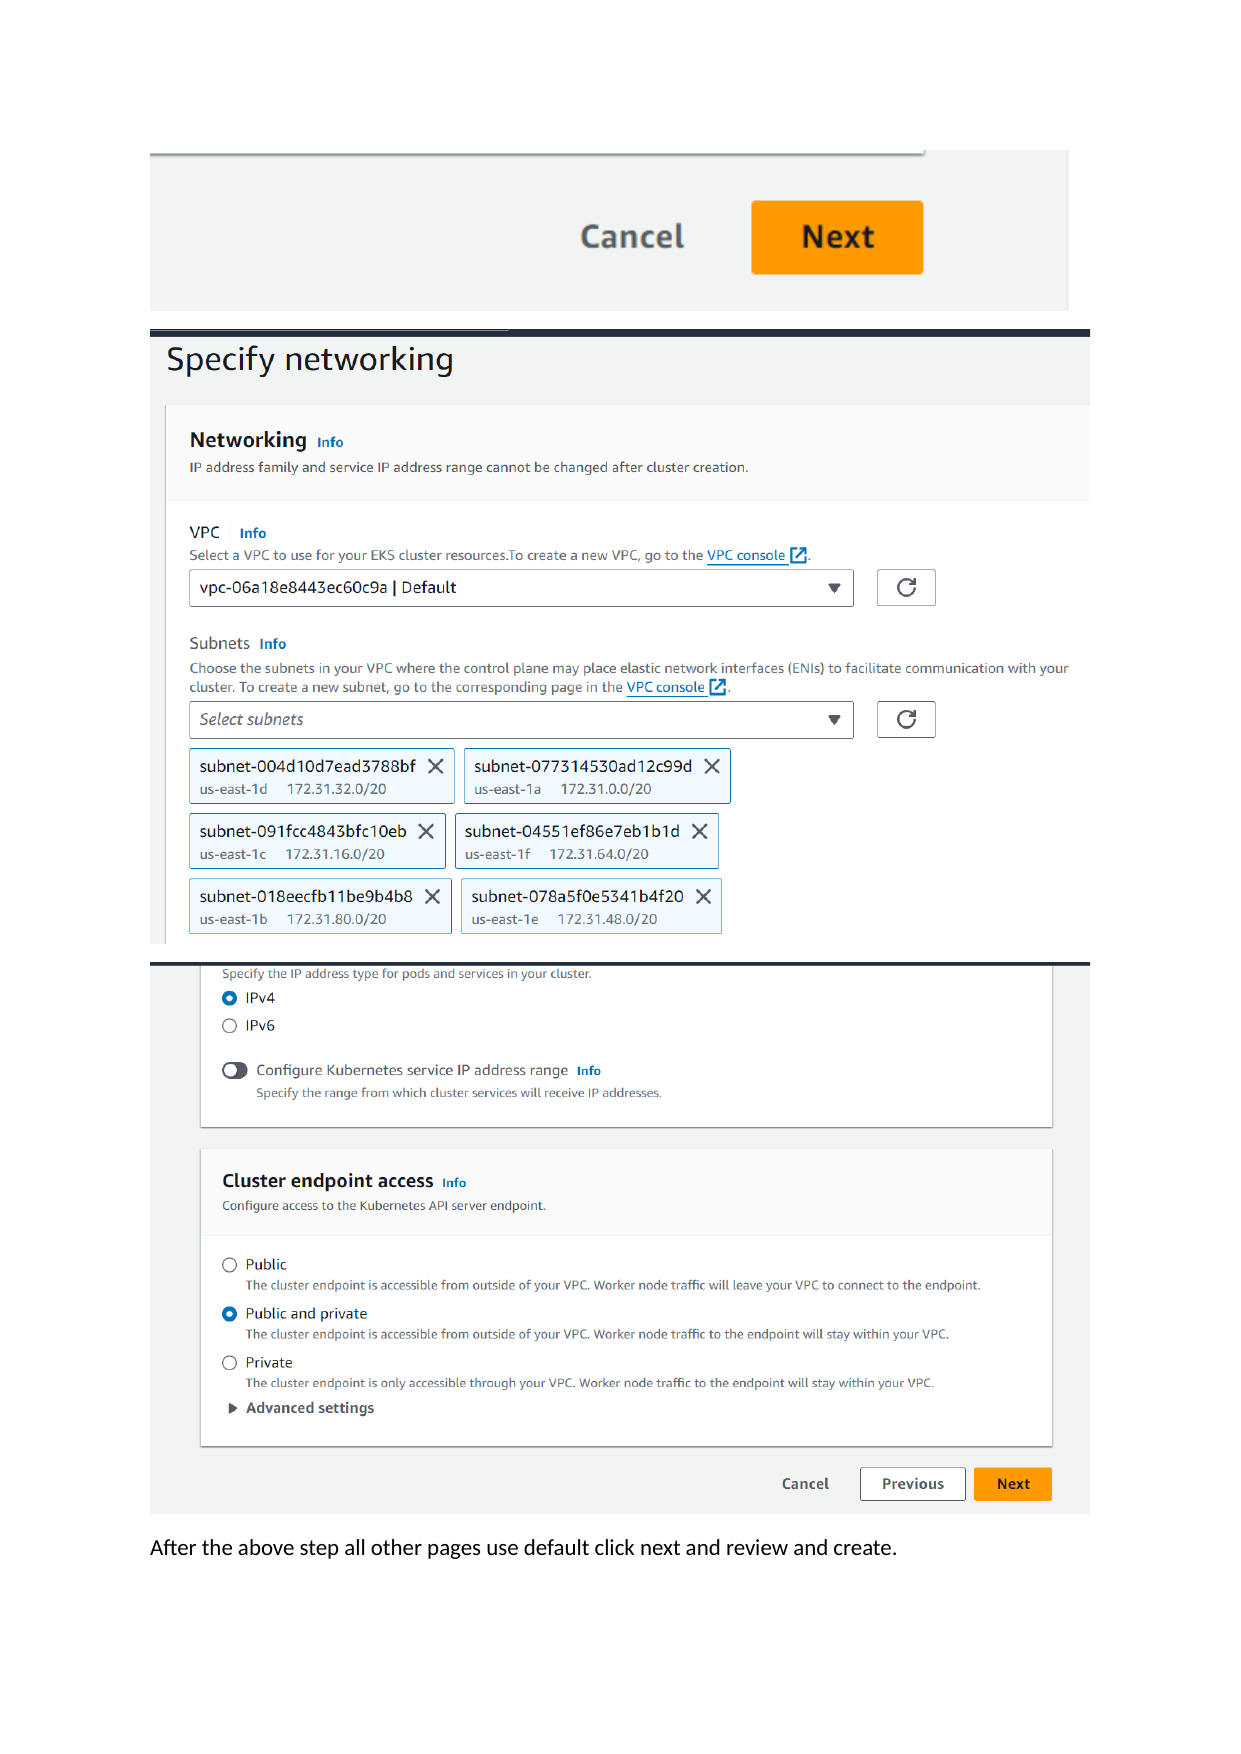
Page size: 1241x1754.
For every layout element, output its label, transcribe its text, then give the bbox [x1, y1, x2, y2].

picture [150, 150, 1069, 311]
text After the above step all other pages use default click next and review and create. [150, 1533, 1090, 1561]
picture [150, 962, 1091, 1514]
picture [150, 329, 1091, 944]
